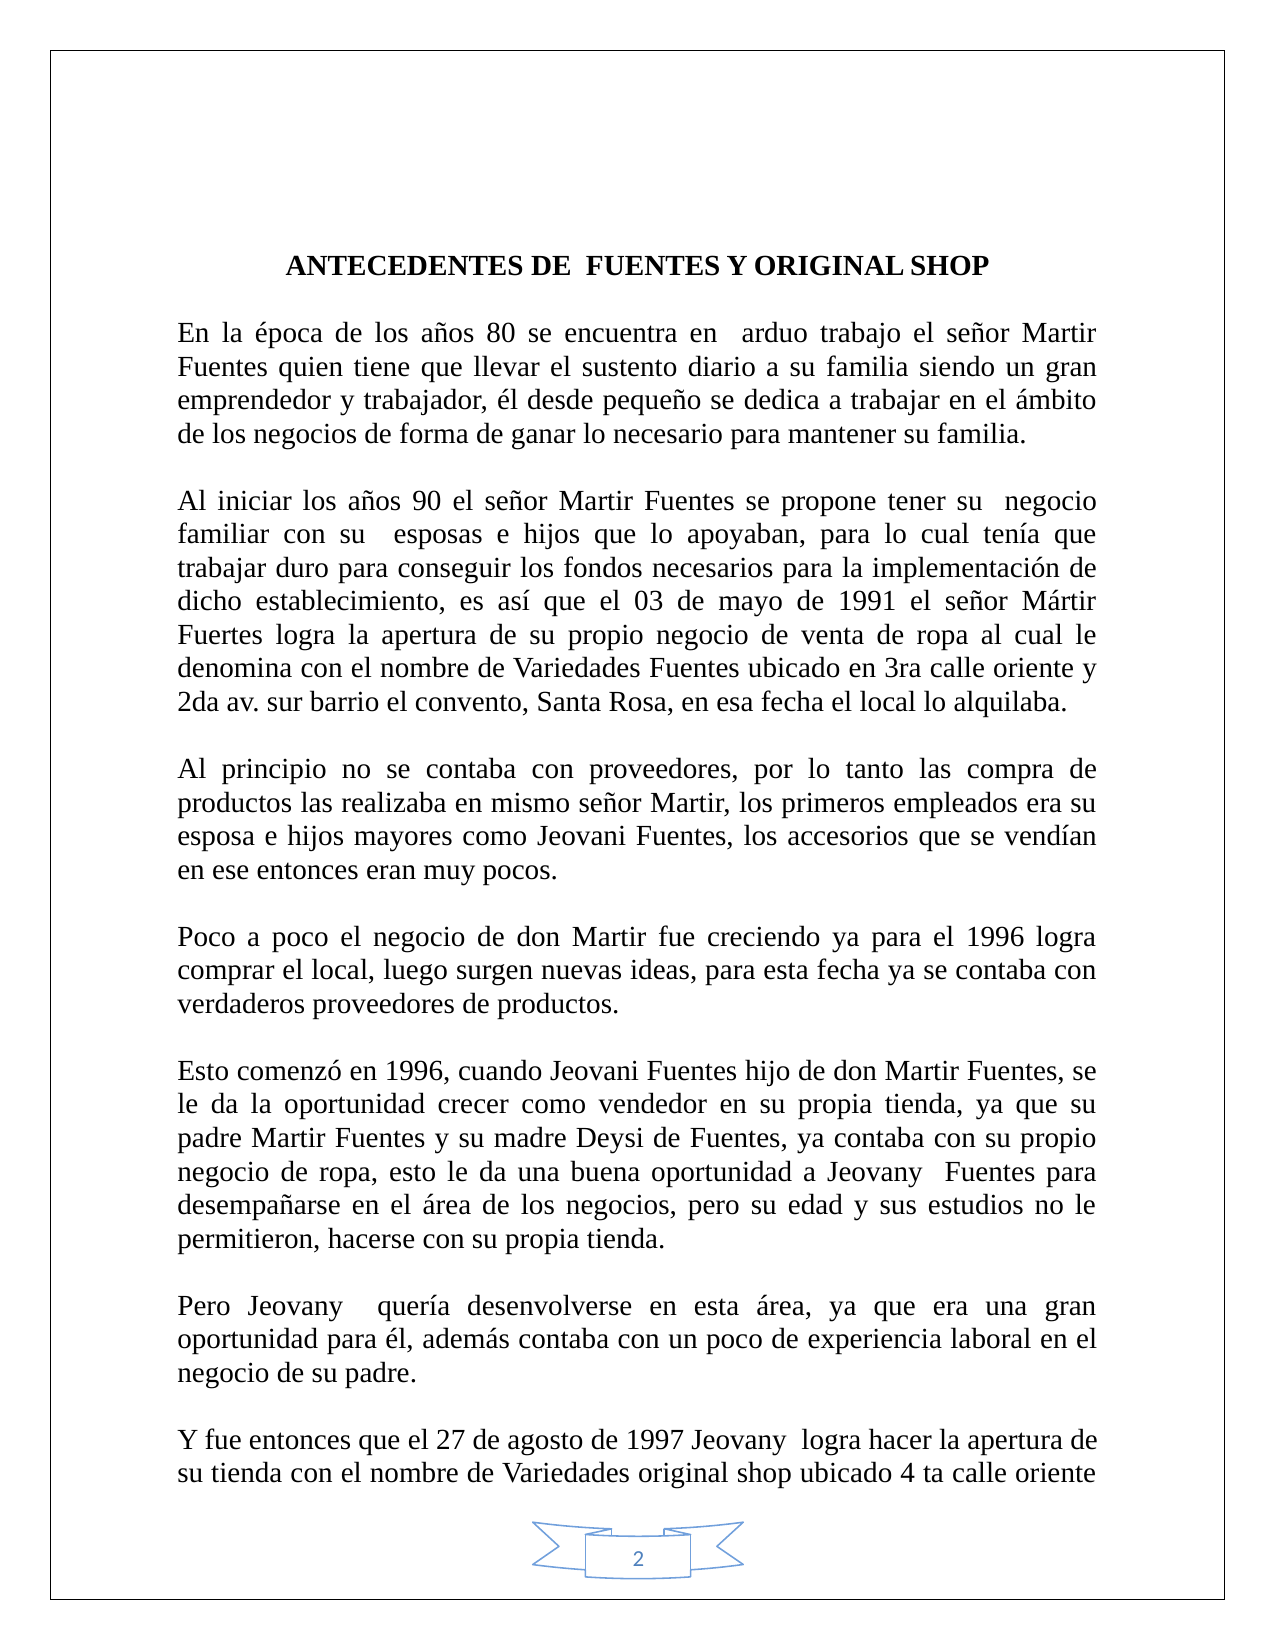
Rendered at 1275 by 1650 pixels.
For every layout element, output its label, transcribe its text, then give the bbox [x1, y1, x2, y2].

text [177, 1422, 1098, 1489]
text Poco a poco el negocio de don Martir fue creciendo ya para el 1996 logra comprar el local, luego surgen nuevas ideas, para esta fecha ya se contaba con verdaderos proveedores de productos. [177, 919, 1098, 1019]
text Pero Jeovany quería desenvolverse en esta área, ya que era una gran oportunidad para él, además contaba con un poco de experiencia laboral en el negocio de su padre. [177, 1288, 1098, 1388]
text Al principio no se contaba con proveedores, por lo tanto las compra de productos las realizaba en mismo señor Martir, los primeros empleados era su esposa e hijos mayores como Jeovani Fuentes, los accesorios que se vendían en ese entonces eran muy pocos. [177, 751, 1098, 885]
text Al iniciar los años 90 el señor Martir Fuentes se propone tener su negocio familiar con su esposas e hijos que lo apoyaban, para lo cual tenía que trabajar duro para conseguir los fondos necesarios para la implementación de dicho establecimiento, es así que el 03 de mayo de 1991 el señor Mártir Fuertes logra la apertura de su propio negocio de venta de ropa al cual le denomina con el nombre de Variedades Fuentes ubicado en 3ra calle oriente y 2da av. sur barrio el convento, Santa Rosa, en esa fecha el local lo alquilaba. [177, 483, 1098, 718]
text En la época de los años 80 se encuentra en arduo trabajo el señor Martir Fuentes quien tiene que llevar el sustento diario a su familia siendo un gran emprendedor y trabajador, él desde pequeño se dedica a trabajar en el ámbito de los negocios de forma de ganar lo necesario para mantener su familia. [177, 315, 1098, 449]
text Esto comenzó en 1996, cuando Jeovani Fuentes hijo de don Martir Fuentes, se le da la oportunidad crecer como vendedor en su propia tienda, ya que su padre Martir Fuentes y su madre Deysi de Fuentes, ya contaba con su propio negocio de ropa, esto le da una buena oportunidad a Jeovany Fuentes para desempañarse en el área de los negocios, pero su edad y sus estudios no le permitieron, hacerse con su propia tienda. [177, 1053, 1098, 1254]
text ANTECEDENTES DE FUENTES Y ORIGINAL SHOP [177, 248, 1098, 282]
